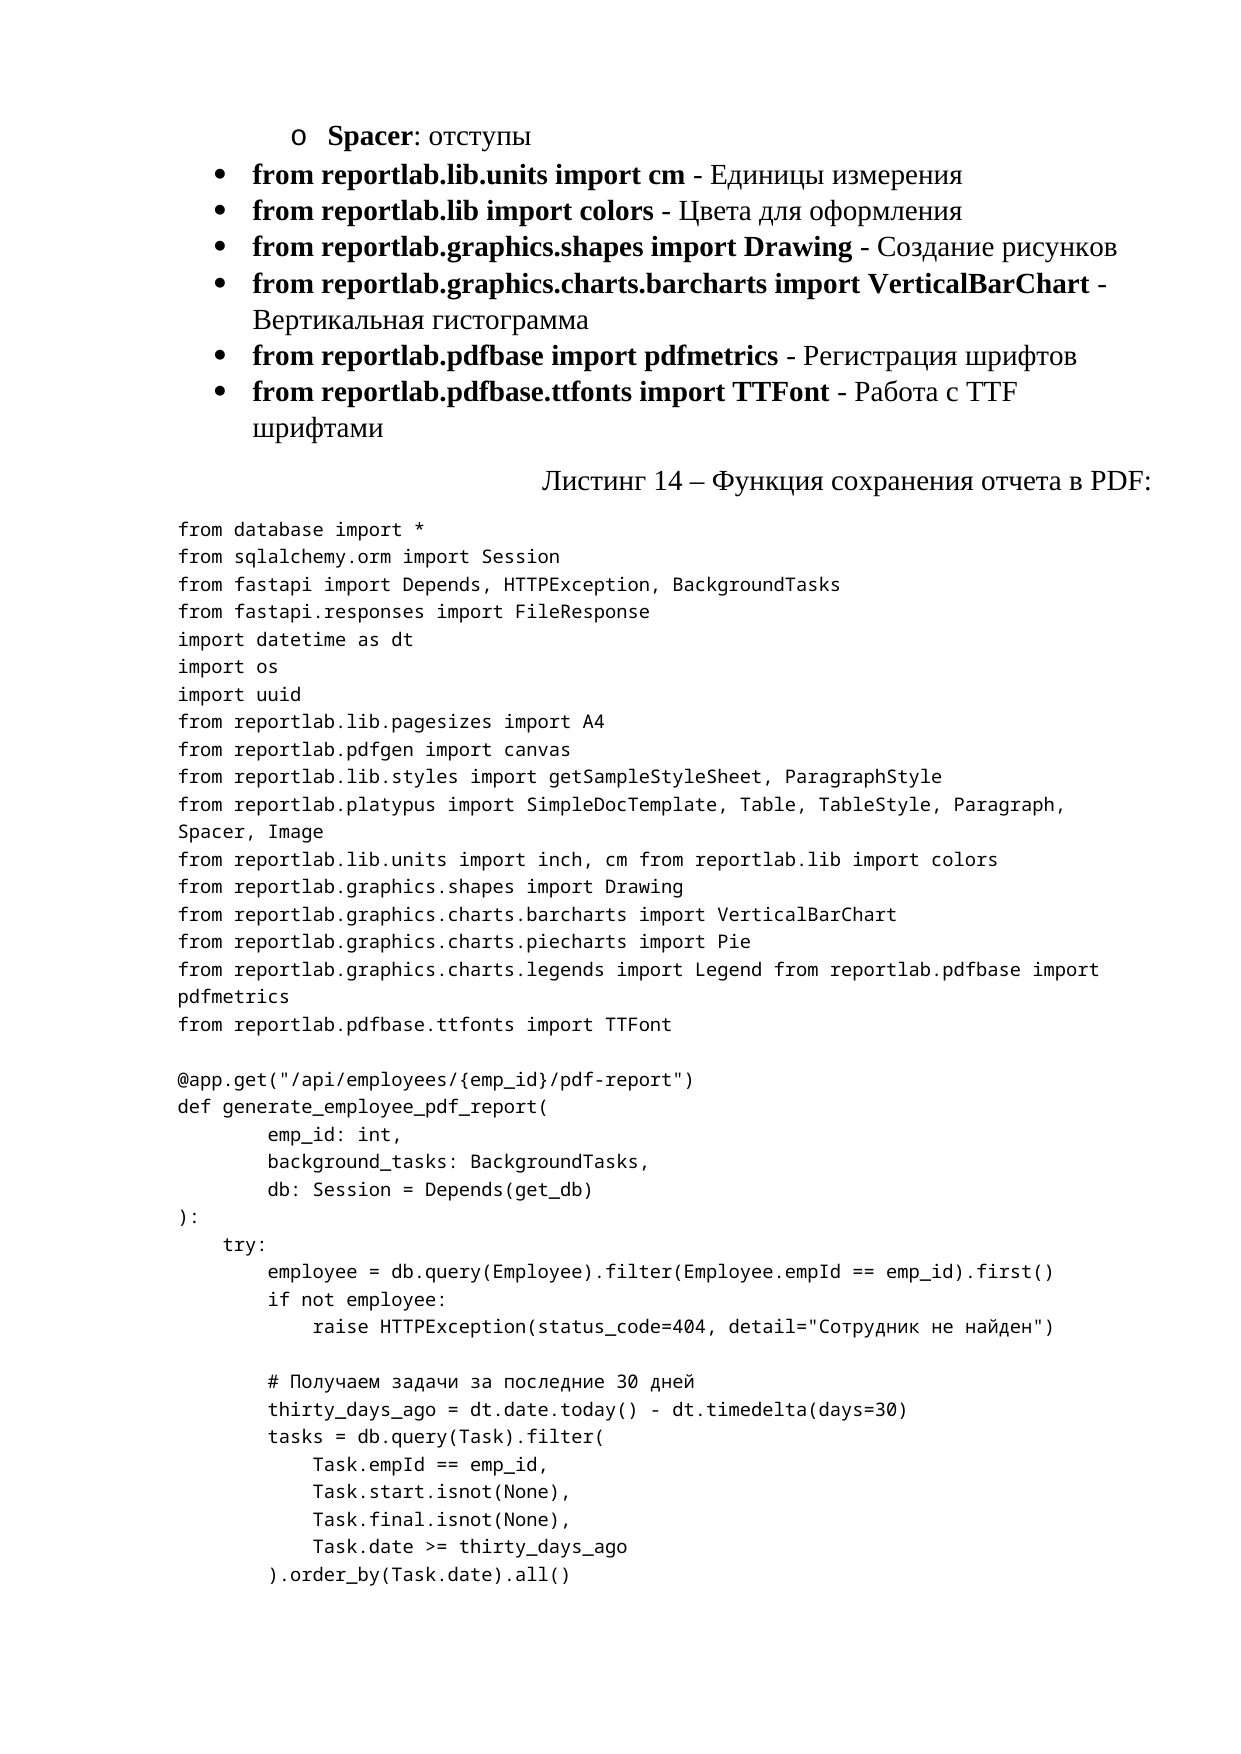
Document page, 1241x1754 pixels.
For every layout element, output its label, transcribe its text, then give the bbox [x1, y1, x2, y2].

text Листинг 14 – Функция сохранения отчета в PDF: [177, 463, 1152, 497]
text def generate_employee_pdf_report( [177, 1094, 1152, 1119]
text # Получаем задачи за последние 30 дней [177, 1369, 1152, 1394]
text from reportlab.platypus import SimpleDocTemplate, Table, TableStyle, Paragraph, Spacer, Image [177, 791, 1152, 844]
text from reportlab.graphics.charts.legends import Legend from reportlab.pdfbase import pdfmetrics [177, 956, 1152, 1009]
text from reportlab.graphics.charts.piecharts import Pie [177, 929, 1152, 954]
list from reportlab.pdfbase import pdfmetrics - Регистрация шрифтов [215, 338, 1152, 372]
text tasks = db.query(Task).filter( [177, 1424, 1152, 1449]
text @app.get("/api/employees/{emp_id}/pdf-report") [177, 1066, 1152, 1092]
text thirty_days_ago = dt.date.today() - dt.timedelta(days=30) [177, 1396, 1152, 1422]
text from fastapi import Depends, HTTPException, BackgroundTasks [177, 571, 1152, 597]
text background_tasks: BackgroundTasks, [177, 1149, 1152, 1174]
text from fastapi.responses import FileResponse [177, 599, 1152, 624]
text employee = db.query(Employee).filter(Employee.empId == emp_id).first() [177, 1259, 1152, 1284]
text from reportlab.pdfgen import canvas [177, 736, 1152, 762]
text from database import * [177, 516, 1152, 542]
text import datetime as dt [177, 626, 1152, 652]
text Task.empId == emp_id, [177, 1451, 1152, 1477]
text try: [177, 1231, 1152, 1257]
list from reportlab.graphics.charts.barcharts import VerticalBarChart - Вертикальная гистограмма [215, 266, 1152, 336]
text Task.start.isnot(None), [177, 1479, 1152, 1504]
text from reportlab.graphics.shapes import Drawing [177, 874, 1152, 899]
text from reportlab.graphics.charts.barcharts import VerticalBarChart [177, 901, 1152, 927]
text from reportlab.lib.pagesizes import A4 [177, 709, 1152, 734]
text ).order_by(Task.date).all() [177, 1561, 1152, 1587]
text ): [177, 1204, 1152, 1229]
text raise HTTPException(status_code=404, detail="Сотрудник не найден") [177, 1314, 1152, 1339]
list from reportlab.graphics.shapes import Drawing - Создание рисунков [215, 229, 1152, 263]
text from sqlalchemy.orm import Session [177, 544, 1152, 569]
text db: Session = Depends(get_db) [177, 1176, 1152, 1202]
text from reportlab.pdfbase.ttfonts import TTFont [177, 1011, 1152, 1037]
text from reportlab.lib.units import inch, cm from reportlab.lib import colors [177, 846, 1152, 872]
list from reportlab.lib.units import cm - Единицы измерения [215, 157, 1152, 191]
text emp_id: int, [177, 1121, 1152, 1147]
text Task.date >= thirty_days_ago [177, 1534, 1152, 1559]
text from reportlab.lib.styles import getSampleStyleSheet, ParagraphStyle [177, 764, 1152, 789]
list from reportlab.lib import colors - Цвета для оформления [215, 193, 1152, 227]
text import uuid [177, 681, 1152, 707]
text Task.final.isnot(None), [177, 1506, 1152, 1532]
text import os [177, 654, 1152, 679]
list Spacer: отступы [290, 118, 1152, 154]
text if not employee: [177, 1286, 1152, 1312]
list from reportlab.pdfbase.ttfonts import TTFont - Работа с TTF шрифтами [215, 374, 1152, 444]
